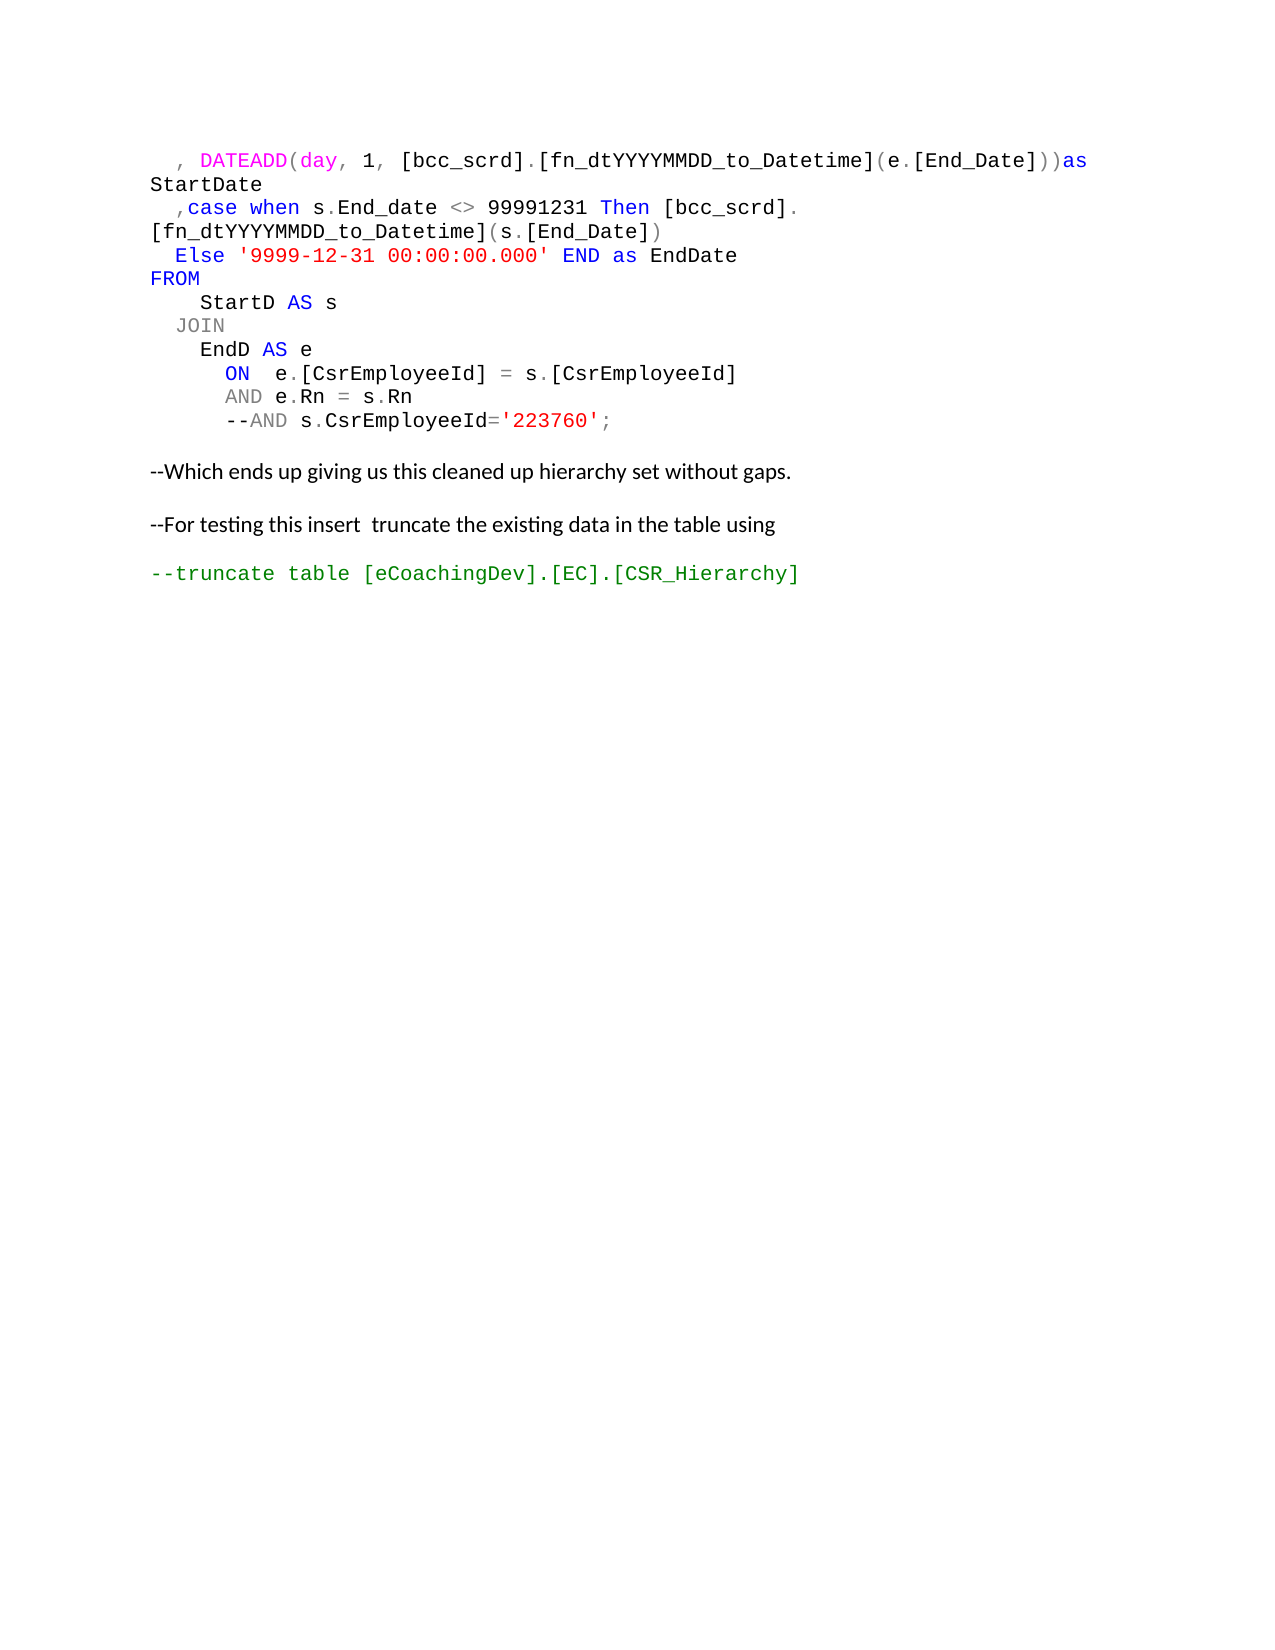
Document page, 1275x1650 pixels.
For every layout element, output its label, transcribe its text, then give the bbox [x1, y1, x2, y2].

text Else '9999-12-31 00:00:00.000' END as EndDate [150, 244, 1125, 268]
text EndD AS e [150, 339, 1125, 363]
text JOIN [150, 316, 1125, 339]
text --For testing this insert truncate the existing data in the table using [150, 510, 1125, 538]
text FROM [150, 268, 1125, 292]
text StartD AS s [150, 292, 1125, 316]
text --AND s.CsrEmployeeId='223760'; [150, 410, 1125, 434]
text ON e.[CsrEmployeeId] = s.[CsrEmployeeId] [150, 363, 1125, 386]
text , DATEADD(day, 1, [bcc_scrd].[fn_dtYYYYMMDD_to_Datetime](e.[End_Date]))as StartDate [150, 150, 1125, 197]
text ,case when s.End_date <> 99991231 Then [bcc_scrd].[fn_dtYYYYMMDD_to_Datetime](s.[End_Date]) [150, 197, 1125, 244]
text AND e.Rn = s.Rn [150, 386, 1125, 410]
text --Which ends up giving us this cleaned up hierarchy set without gaps. [150, 457, 1125, 485]
text --truncate table [eCoachingDev].[EC].[CSR_Hierarchy] [150, 563, 1125, 587]
